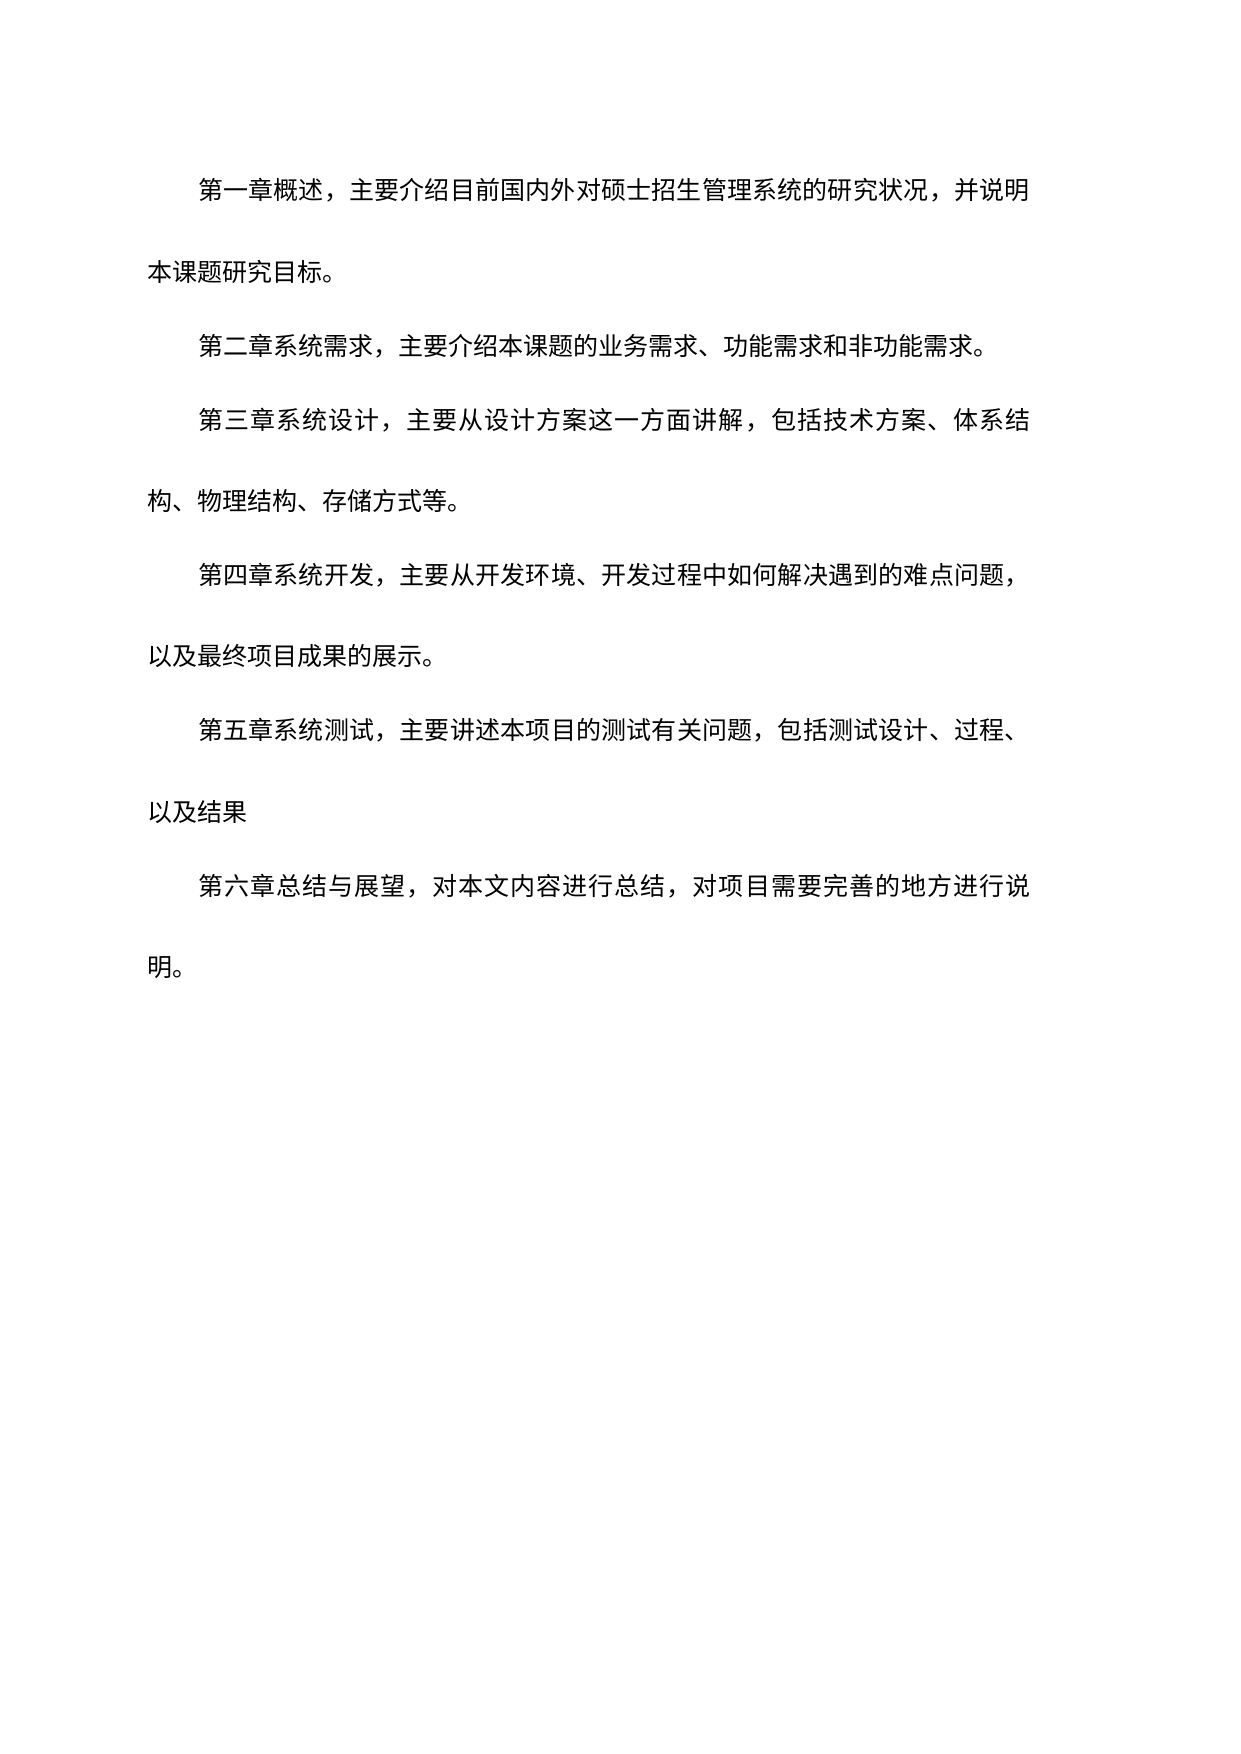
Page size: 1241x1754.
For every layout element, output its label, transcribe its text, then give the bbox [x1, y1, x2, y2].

text 第五章系统测试，主要讲述本项目的测试有关问题，包括测试设计、过程、以及结果 [148, 696, 1031, 843]
text 第二章系统需求，主要介绍本课题的业务需求、功能需求和非功能需求。 [148, 312, 1031, 377]
text 第一章概述，主要介绍目前国内外对硕士招生管理系统的研究状况，并说明本课题研究目标。 [148, 156, 1031, 303]
text 第四章系统开发，主要从开发环境、开发过程中如何解决遇到的难点问题，以及最终项目成果的展示。 [148, 541, 1031, 687]
text 第六章总结与展望，对本文内容进行总结，对项目需要完善的地方进行说明。 [148, 852, 1031, 998]
text 第三章系统设计，主要从设计方案这一方面讲解，包括技术方案、体系结构、物理结构、存储方式等。 [148, 386, 1031, 532]
